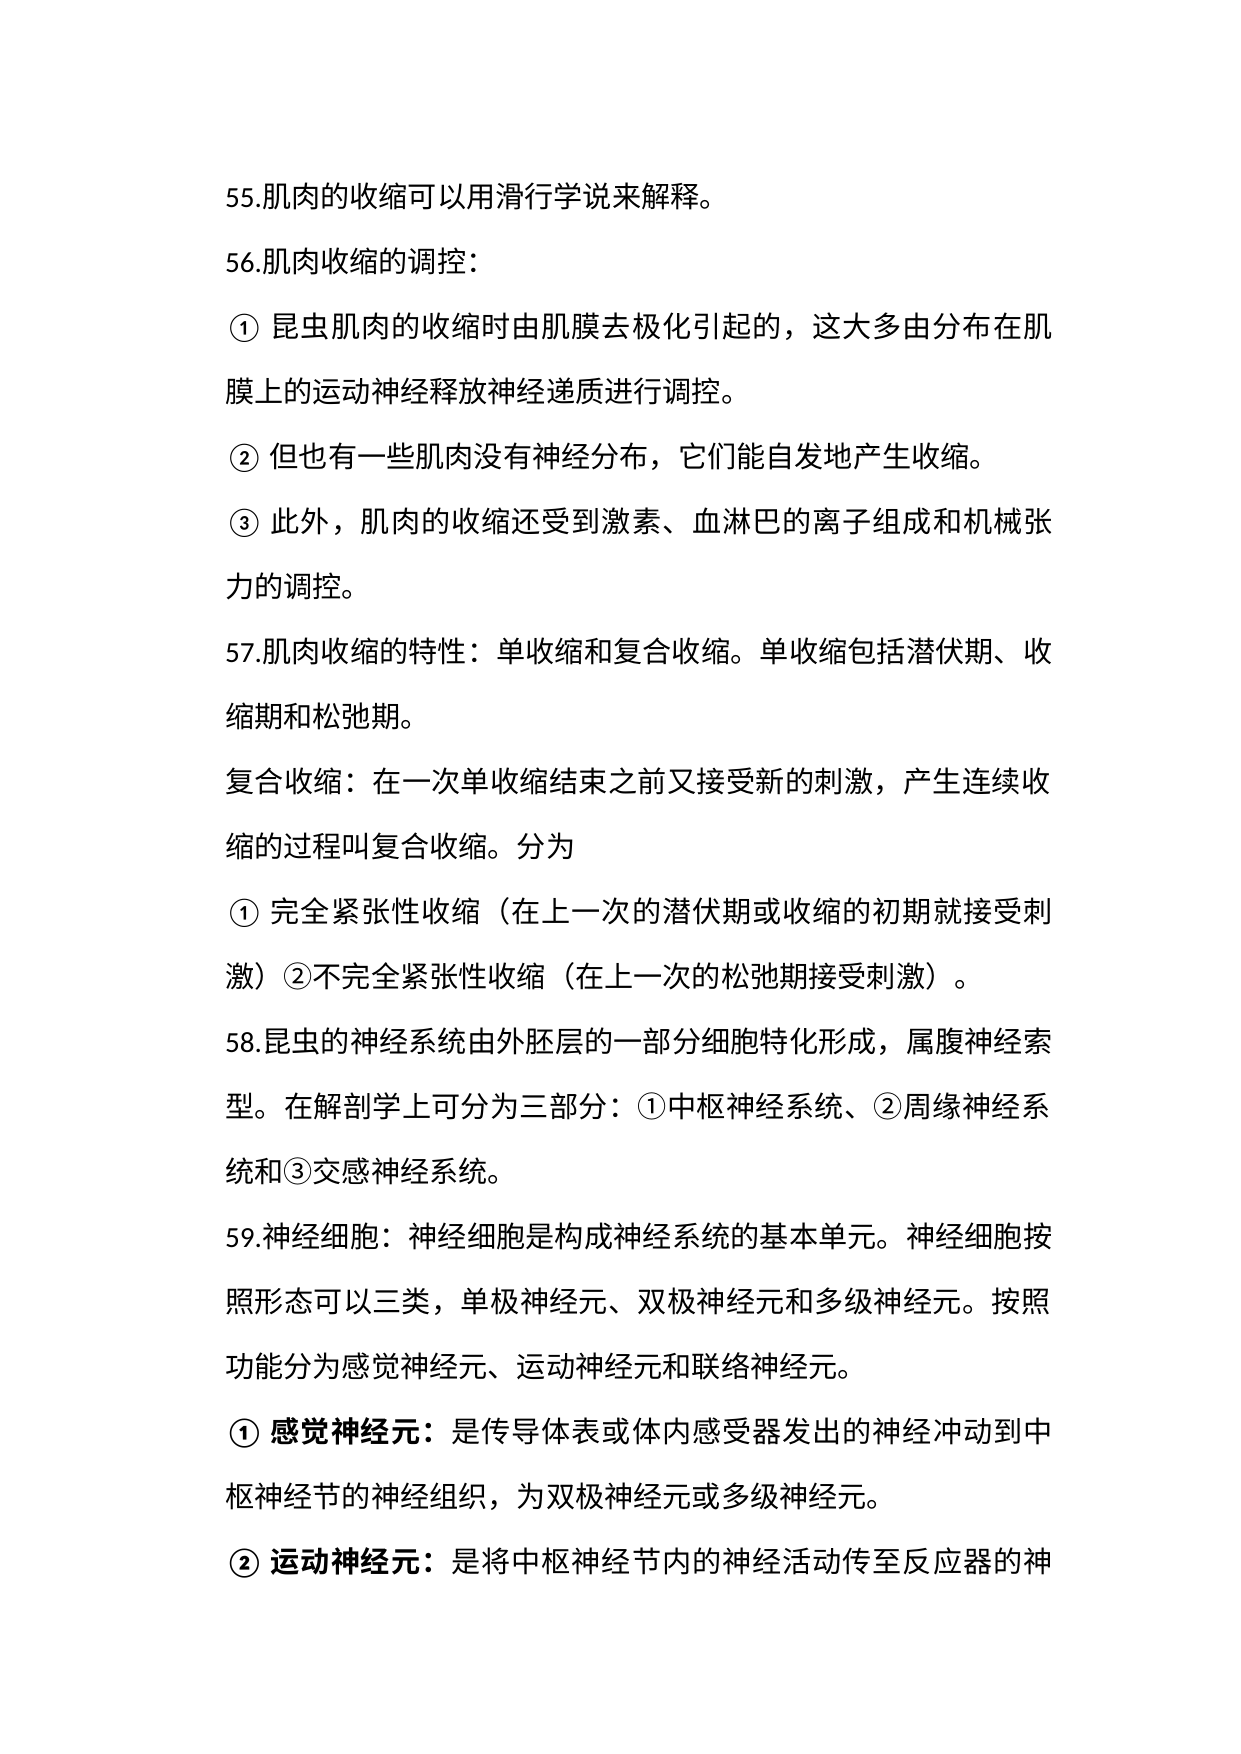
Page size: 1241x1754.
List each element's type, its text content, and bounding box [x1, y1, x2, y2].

list ①感觉神经元：是传导体表或体内感受器发出的神经冲动到中枢神经节的神经组织，为双极神经元或多级神经元。 [225, 1397, 1053, 1527]
list 58.昆虫的神经系统由外胚层的一部分细胞特化形成，属腹神经索型。在解剖学上可分为三部分：①中枢神经系统、②周缘神经系统和③交感神经系统。 [225, 1007, 1053, 1202]
list 59.神经细胞：神经细胞是构成神经系统的基本单元。神经细胞按照形态可以三类，单极神经元、双极神经元和多级神经元。按照功能分为感觉神经元、运动神经元和联络神经元。 [225, 1202, 1053, 1397]
list 56.肌肉收缩的调控： [225, 227, 1053, 292]
list 复合收缩：在一次单收缩结束之前又接受新的刺激，产生连续收缩的过程叫复合收缩。分为 [225, 747, 1053, 877]
list 55.肌肉的收缩可以用滑行学说来解释。 [225, 162, 1053, 227]
list ③此外，肌肉的收缩还受到激素、血淋巴的离子组成和机械张力的调控。 [225, 487, 1053, 617]
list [225, 1527, 1053, 1592]
list ②但也有一些肌肉没有神经分布，它们能自发地产生收缩。 [225, 422, 1053, 487]
list ①昆虫肌肉的收缩时由肌膜去极化引起的，这大多由分布在肌膜上的运动神经释放神经递质进行调控。 [225, 292, 1053, 422]
list ①完全紧张性收缩（在上一次的潜伏期或收缩的初期就接受刺激）②不完全紧张性收缩（在上一次的松弛期接受刺激）。 [225, 877, 1053, 1007]
list 57.肌肉收缩的特性：单收缩和复合收缩。单收缩包括潜伏期、收缩期和松弛期。 [225, 617, 1053, 747]
